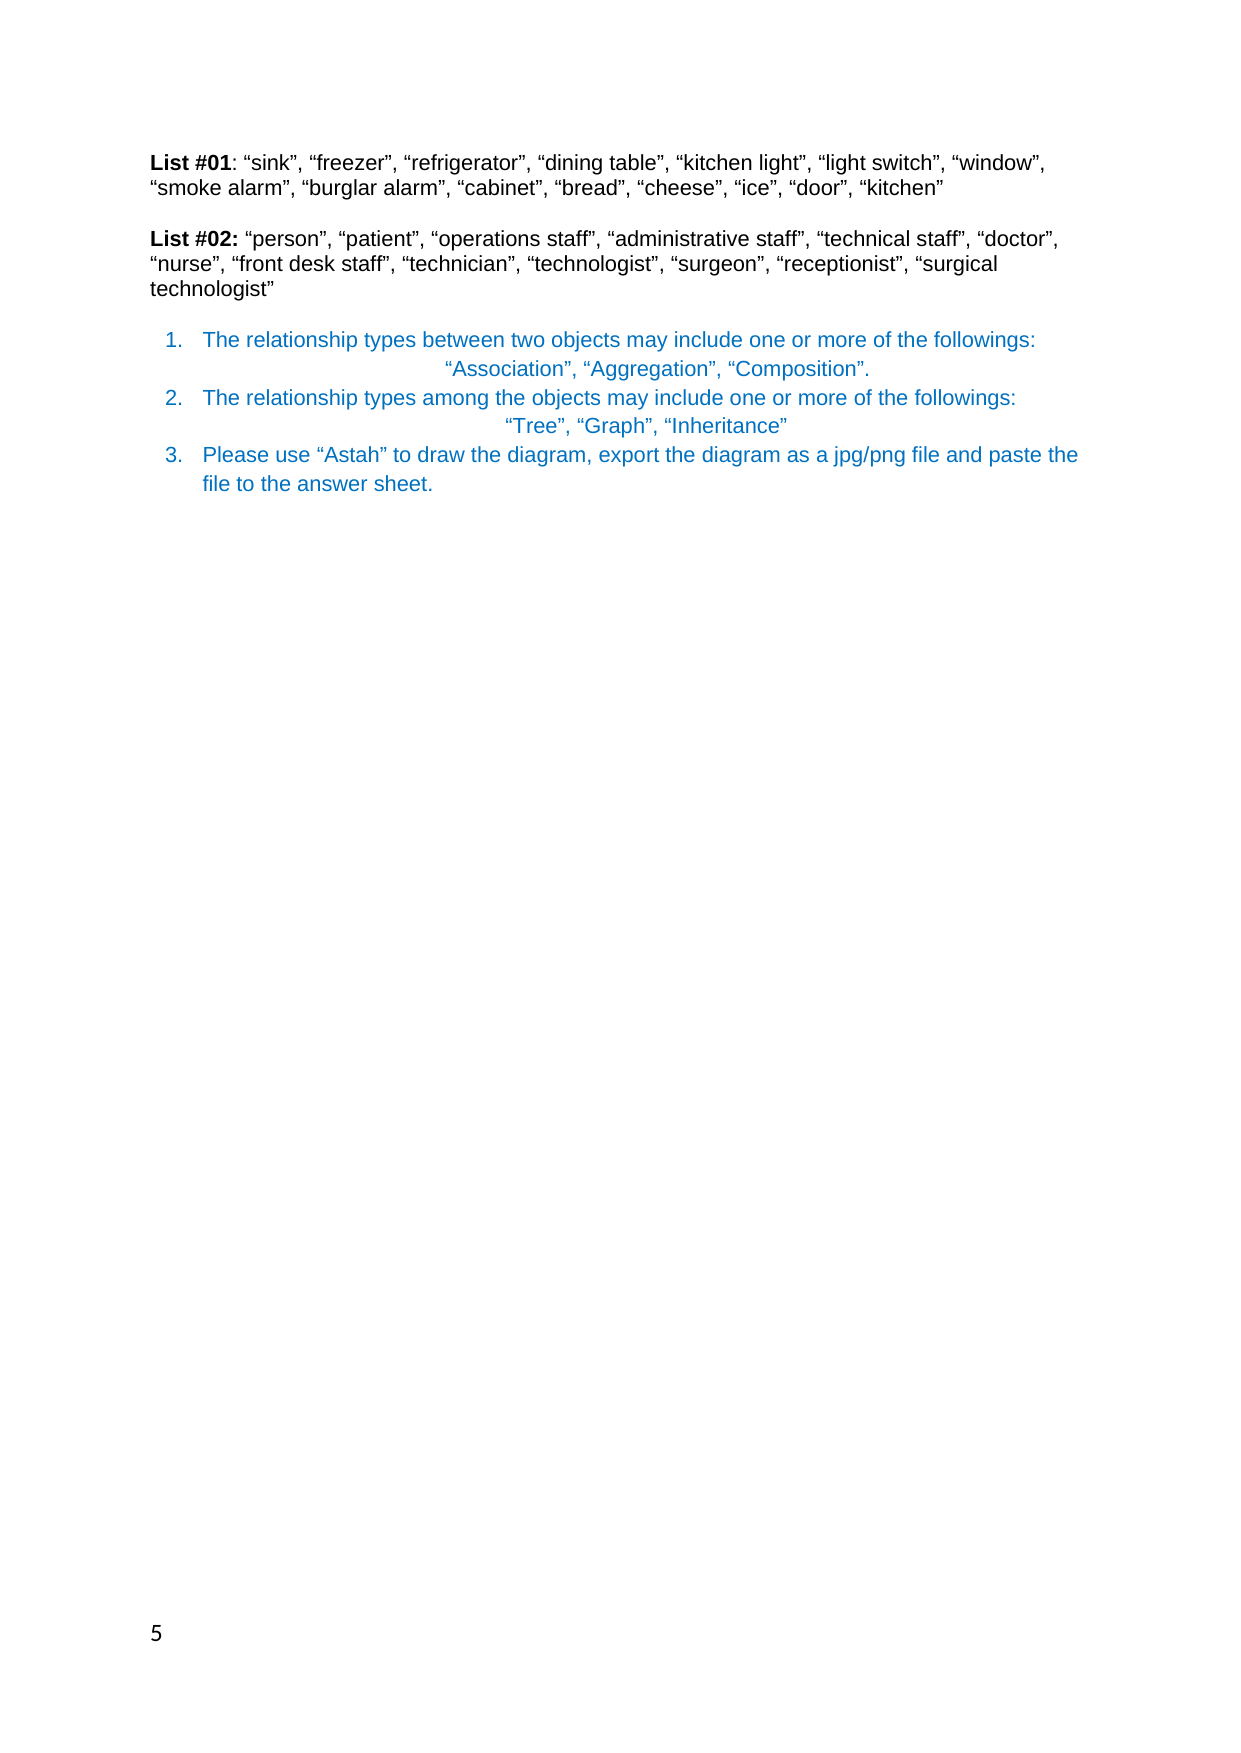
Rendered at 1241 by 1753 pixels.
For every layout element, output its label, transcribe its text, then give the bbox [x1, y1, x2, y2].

list The relationship types among the objects may include one or more of the followings: [165, 384, 1090, 409]
text List #01: “sink”, “freezer”, “refrigerator”, “dining table”, “kitchen light”, “light switch”, “window”, “smoke alarm”, “burglar alarm”, “cabinet”, “bread”, “cheese”, “ice”, “door”, “kitchen” [150, 150, 1090, 200]
list The relationship types between two objects may include one or more of the followings: [165, 326, 1090, 352]
list “Association”, “Aggregation”, “Composition”. [225, 355, 1090, 381]
list Please use “Astah” to draw the diagram, export the diagram as a jpg/png file and paste the file to the answer sheet. [165, 442, 1090, 496]
list “Tree”, “Graph”, “Inheritance” [202, 413, 1090, 438]
text List #02: “person”, “patient”, “operations staff”, “administrative staff”, “technical staff”, “doctor”, “nurse”, “front desk staff”, “technician”, “technologist”, “surgeon”, “receptionist”, “surgical technologist” [150, 226, 1090, 301]
